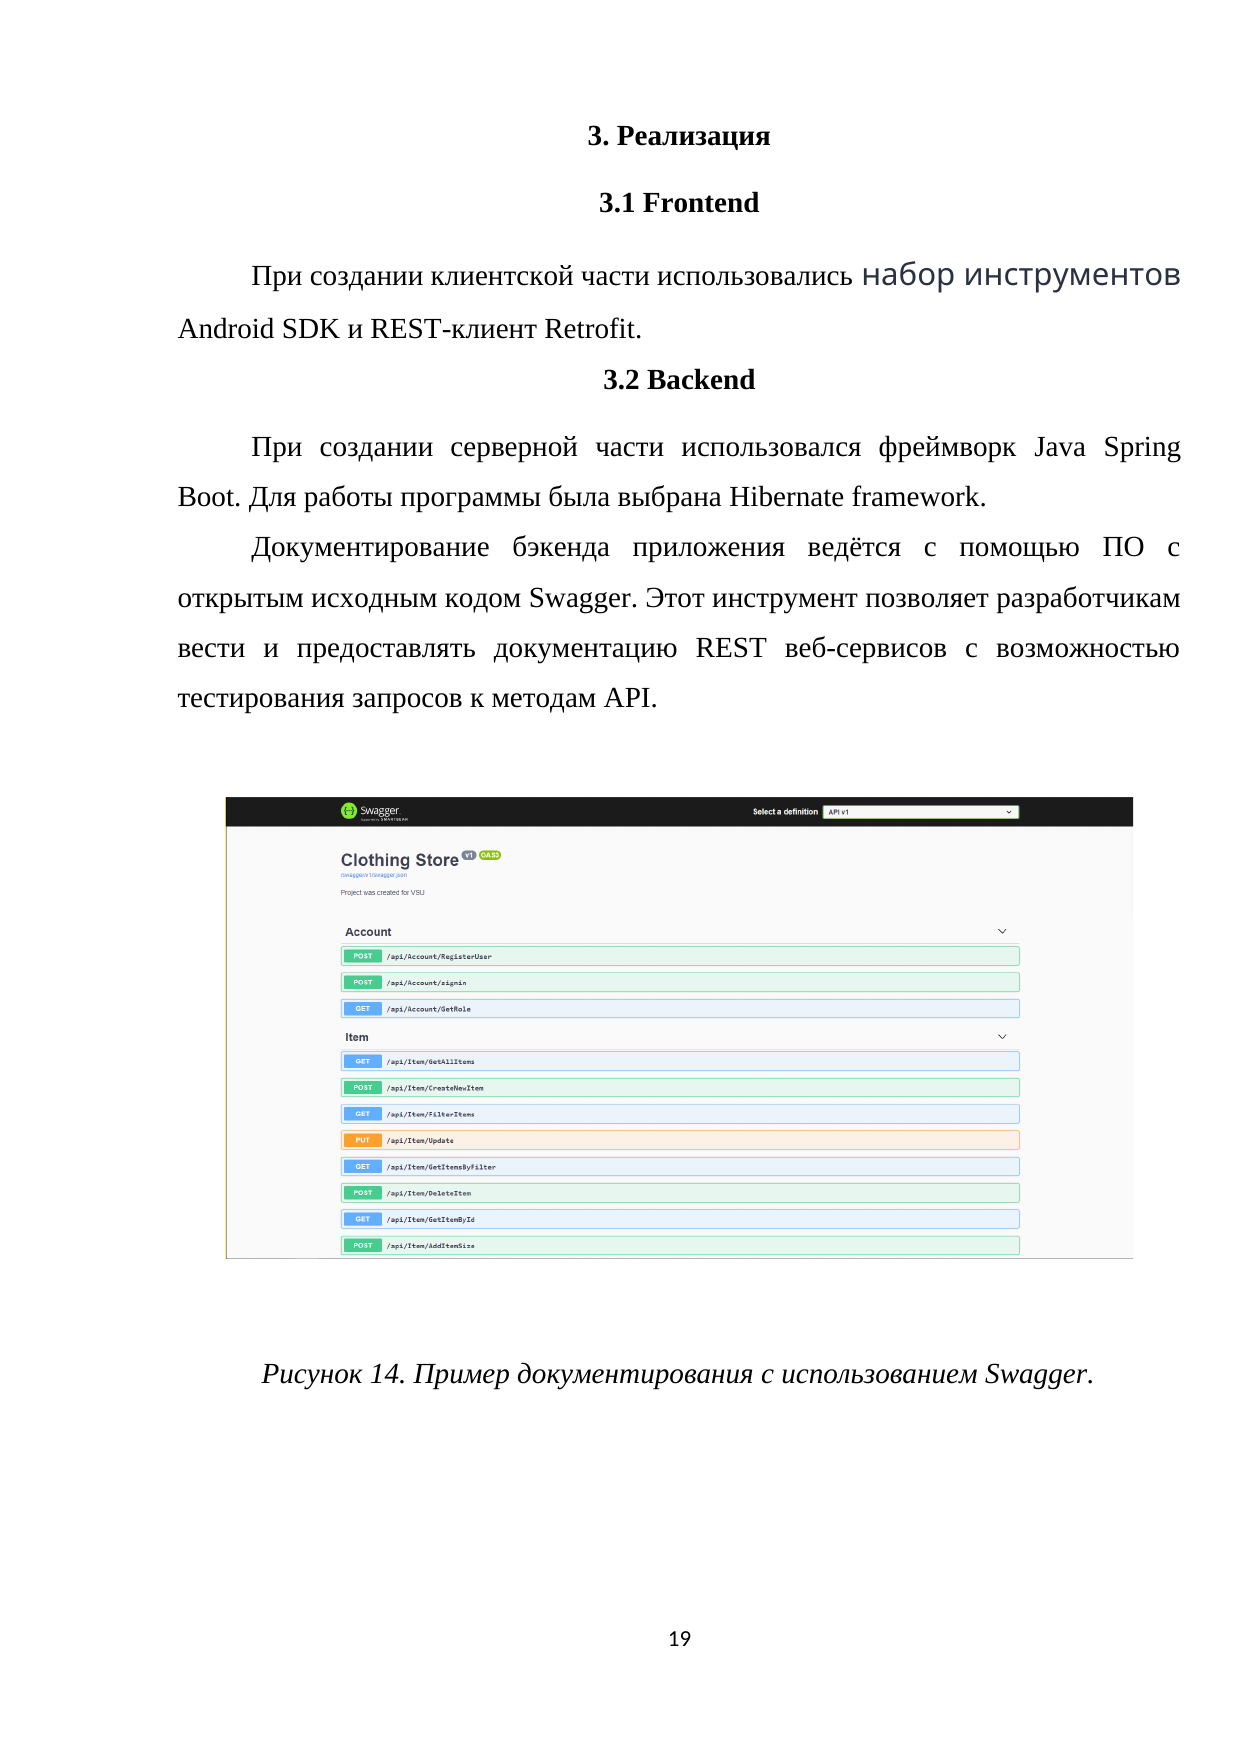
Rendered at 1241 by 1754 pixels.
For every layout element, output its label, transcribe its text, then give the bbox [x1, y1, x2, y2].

text При создании серверной части использовался фреймворк Java Spring Boot. Для работы программы была выбрана Hibernate framework. [177, 429, 1181, 513]
text При создании клиентской части использовались набор инструментов Android SDK и REST-клиент Retrofit. [177, 252, 1181, 345]
text Рисунок 14. Пример документирования с использованием Swagger. [177, 1356, 1181, 1390]
subtitle 3.2 Backend [177, 362, 1181, 395]
picture [225, 797, 1134, 1259]
text Документирование бэкенда приложения ведётся с помощью ПО с открытым исходным кодом Swagger. Этот инструмент позволяет разработчикам вести и предоставлять документацию REST веб-сервисов с возможностью тестирования запросов к методам API. [177, 529, 1181, 714]
subtitle 3.1 Frontend [177, 185, 1181, 219]
subtitle 3. Реализация [177, 118, 1181, 152]
